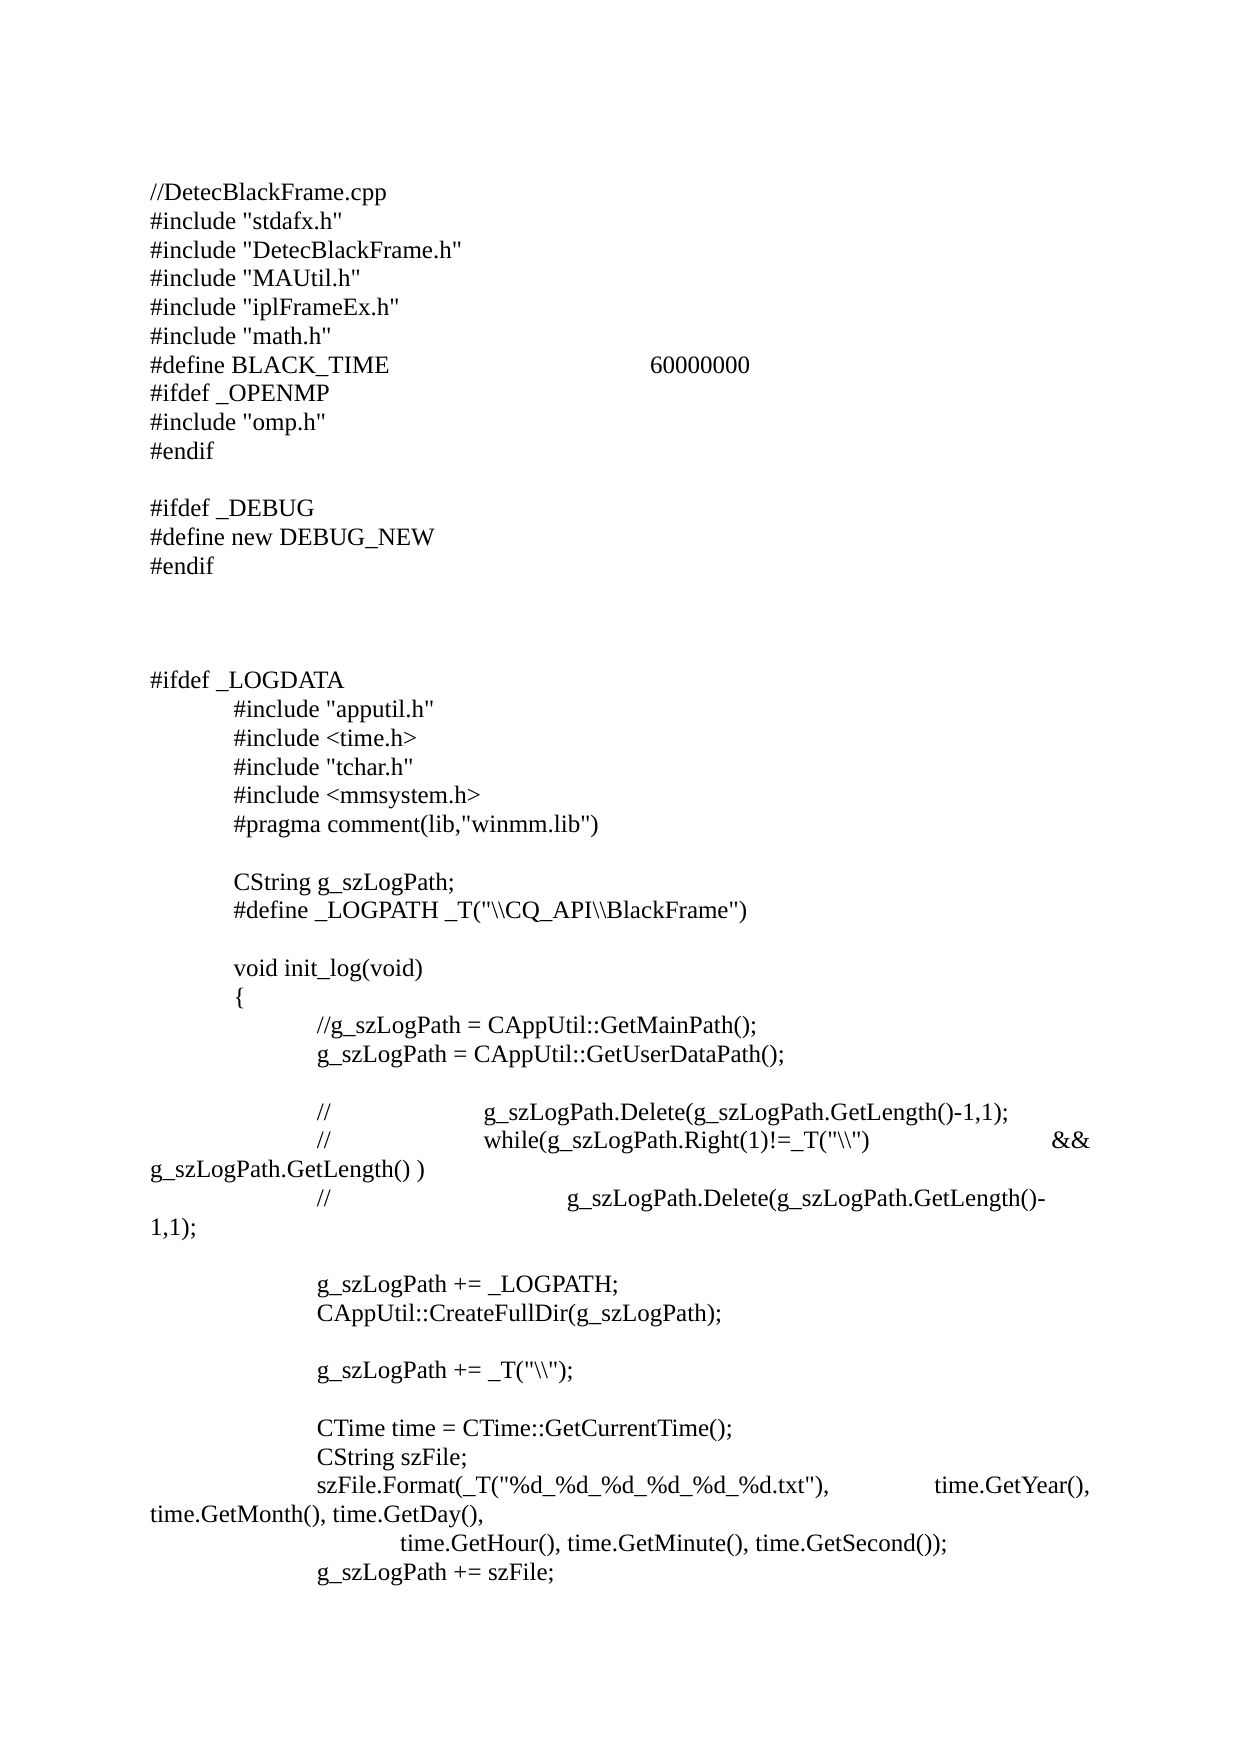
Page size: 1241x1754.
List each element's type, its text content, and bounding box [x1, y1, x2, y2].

text // g_szLogPath.Delete(g_szLogPath.GetLength()-1,1); [150, 1097, 1090, 1126]
text g_szLogPath += _T("\\"); [150, 1356, 1090, 1384]
text // while(g_szLogPath.Right(1)!=_T("\\") && g_szLogPath.GetLength() ) [150, 1126, 1090, 1183]
text CTime time = CTime::GetCurrentTime(); [150, 1413, 1090, 1442]
text // g_szLogPath.Delete(g_szLogPath.GetLength()-1,1); [150, 1183, 1090, 1241]
text #include <mmsystem.h> [150, 781, 1090, 809]
text CAppUtil::CreateFullDir(g_szLogPath); [150, 1298, 1090, 1327]
text szFile.Format(_T("%d_%d_%d_%d_%d_%d.txt"), time.GetYear(), time.GetMonth(), time.GetDay(), [150, 1471, 1090, 1528]
text #include "tchar.h" [150, 752, 1090, 781]
text //DetecBlackFrame.cpp [150, 177, 1090, 206]
text #include "apputil.h" [150, 694, 1090, 723]
text #ifdef _OPENMP [150, 378, 1090, 407]
text #include "MAUtil.h" [150, 263, 1090, 292]
text #ifdef _DEBUG [150, 493, 1090, 522]
text CString szFile; [150, 1442, 1090, 1471]
text #include "math.h" [150, 321, 1090, 350]
text #ifdef _LOGDATA [150, 666, 1090, 694]
text //g_szLogPath = CAppUtil::GetMainPath(); [150, 1011, 1090, 1039]
text CString g_szLogPath; [150, 867, 1090, 896]
text { [150, 982, 1090, 1011]
text #pragma comment(lib,"winmm.lib") [150, 809, 1090, 838]
text #include "stdafx.h" [150, 206, 1090, 235]
text #include "iplFrameEx.h" [150, 292, 1090, 321]
text #define BLACK_TIME 60000000 [150, 350, 1090, 378]
text void init_log(void) [150, 953, 1090, 982]
text #include "omp.h" [150, 407, 1090, 436]
text #endif [150, 551, 1090, 580]
text #include "DetecBlackFrame.h" [150, 235, 1090, 263]
text g_szLogPath += _LOGPATH; [150, 1269, 1090, 1298]
text g_szLogPath = CAppUtil::GetUserDataPath(); [150, 1039, 1090, 1068]
text #endif [150, 436, 1090, 465]
text #define new DEBUG_NEW [150, 522, 1090, 551]
text #include <time.h> [150, 723, 1090, 752]
text g_szLogPath += szFile; [150, 1557, 1090, 1586]
text time.GetHour(), time.GetMinute(), time.GetSecond()); [150, 1528, 1090, 1557]
text #define _LOGPATH _T("\\CQ_API\\BlackFrame") [150, 896, 1090, 924]
